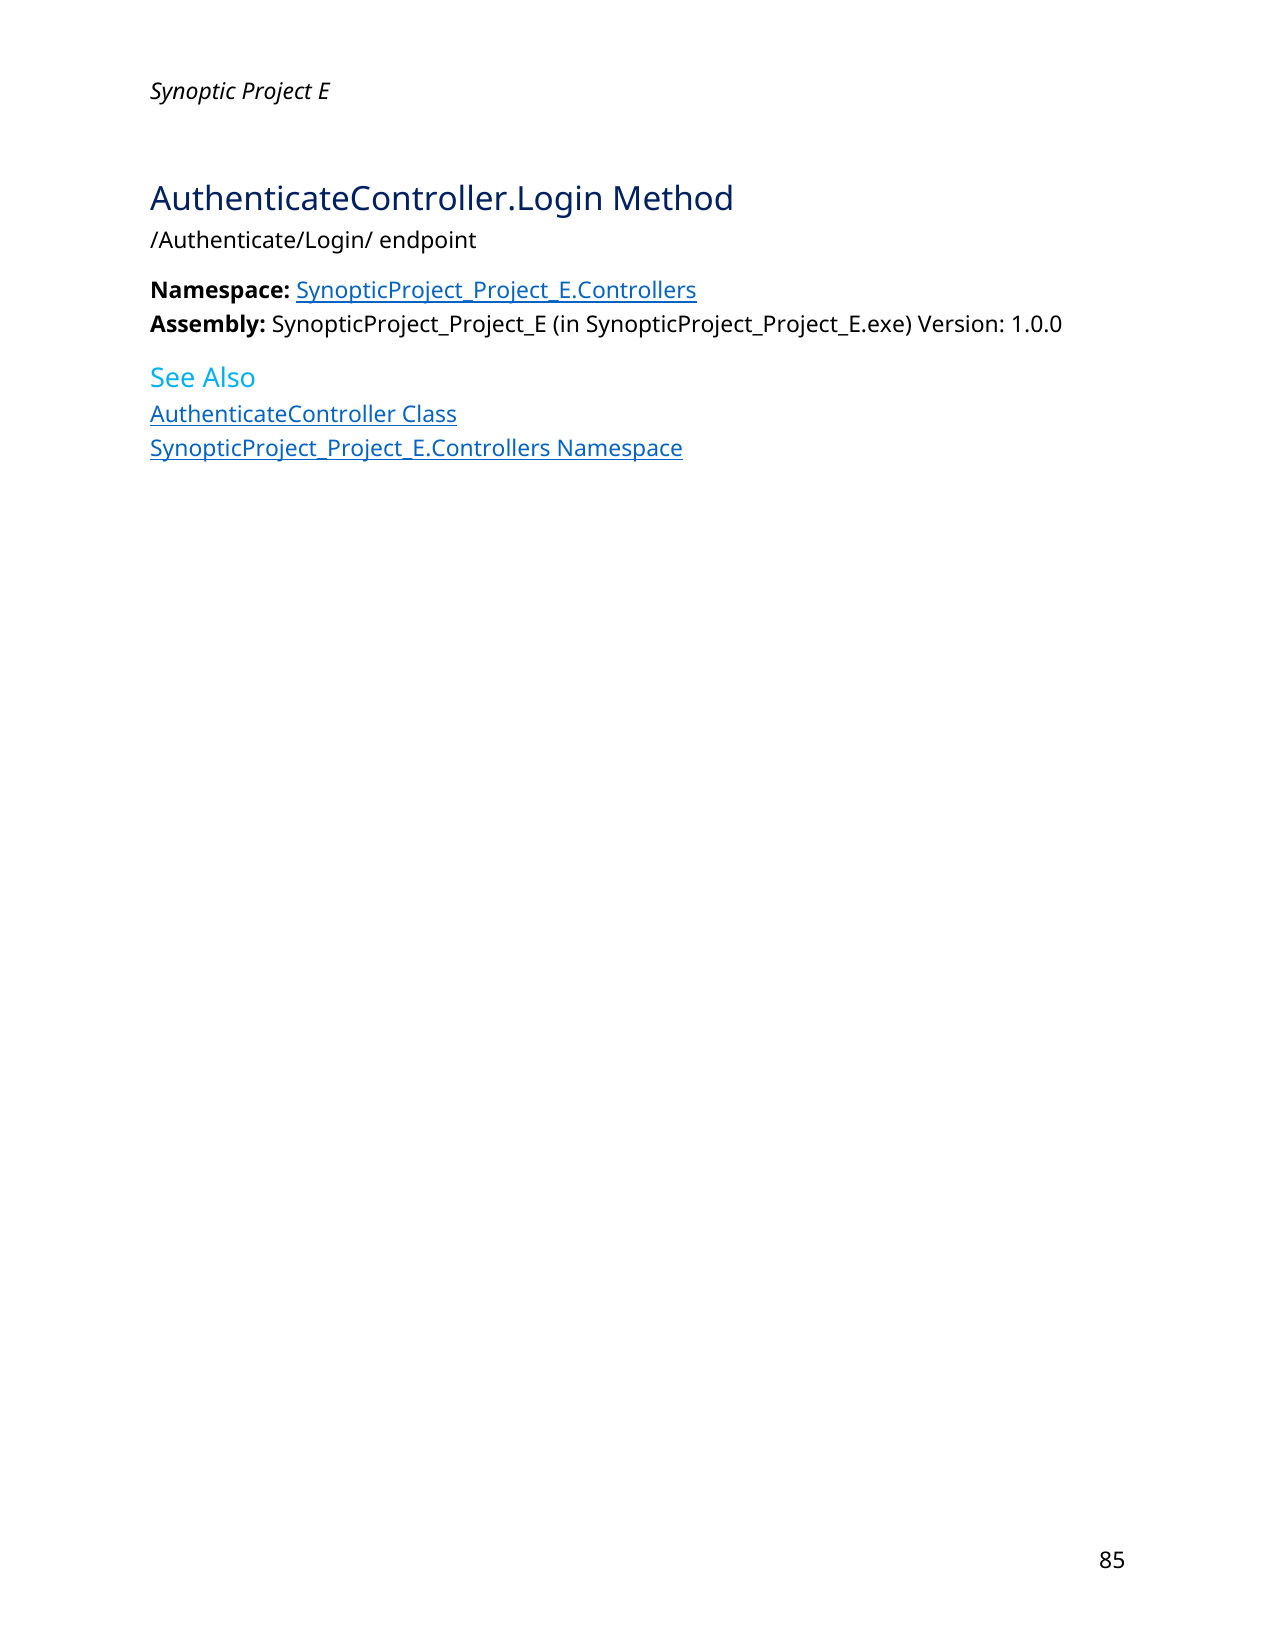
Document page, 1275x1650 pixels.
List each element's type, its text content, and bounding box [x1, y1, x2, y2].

text AuthenticateController Class [150, 398, 1125, 429]
subtitle AuthenticateController.Login Method [150, 175, 1125, 220]
text SynopticProject_Project_E.Controllers Namespace [150, 432, 1125, 463]
subtitle See Also [150, 358, 1125, 395]
text /Authenticate/Login/ endpoint [150, 224, 1125, 255]
text Namespace: SynopticProject_Project_E.Controllers Assembly: SynopticProject_Project_E (in SynopticProject_Project_E.exe) Version: 1.0.0 [150, 274, 1125, 339]
